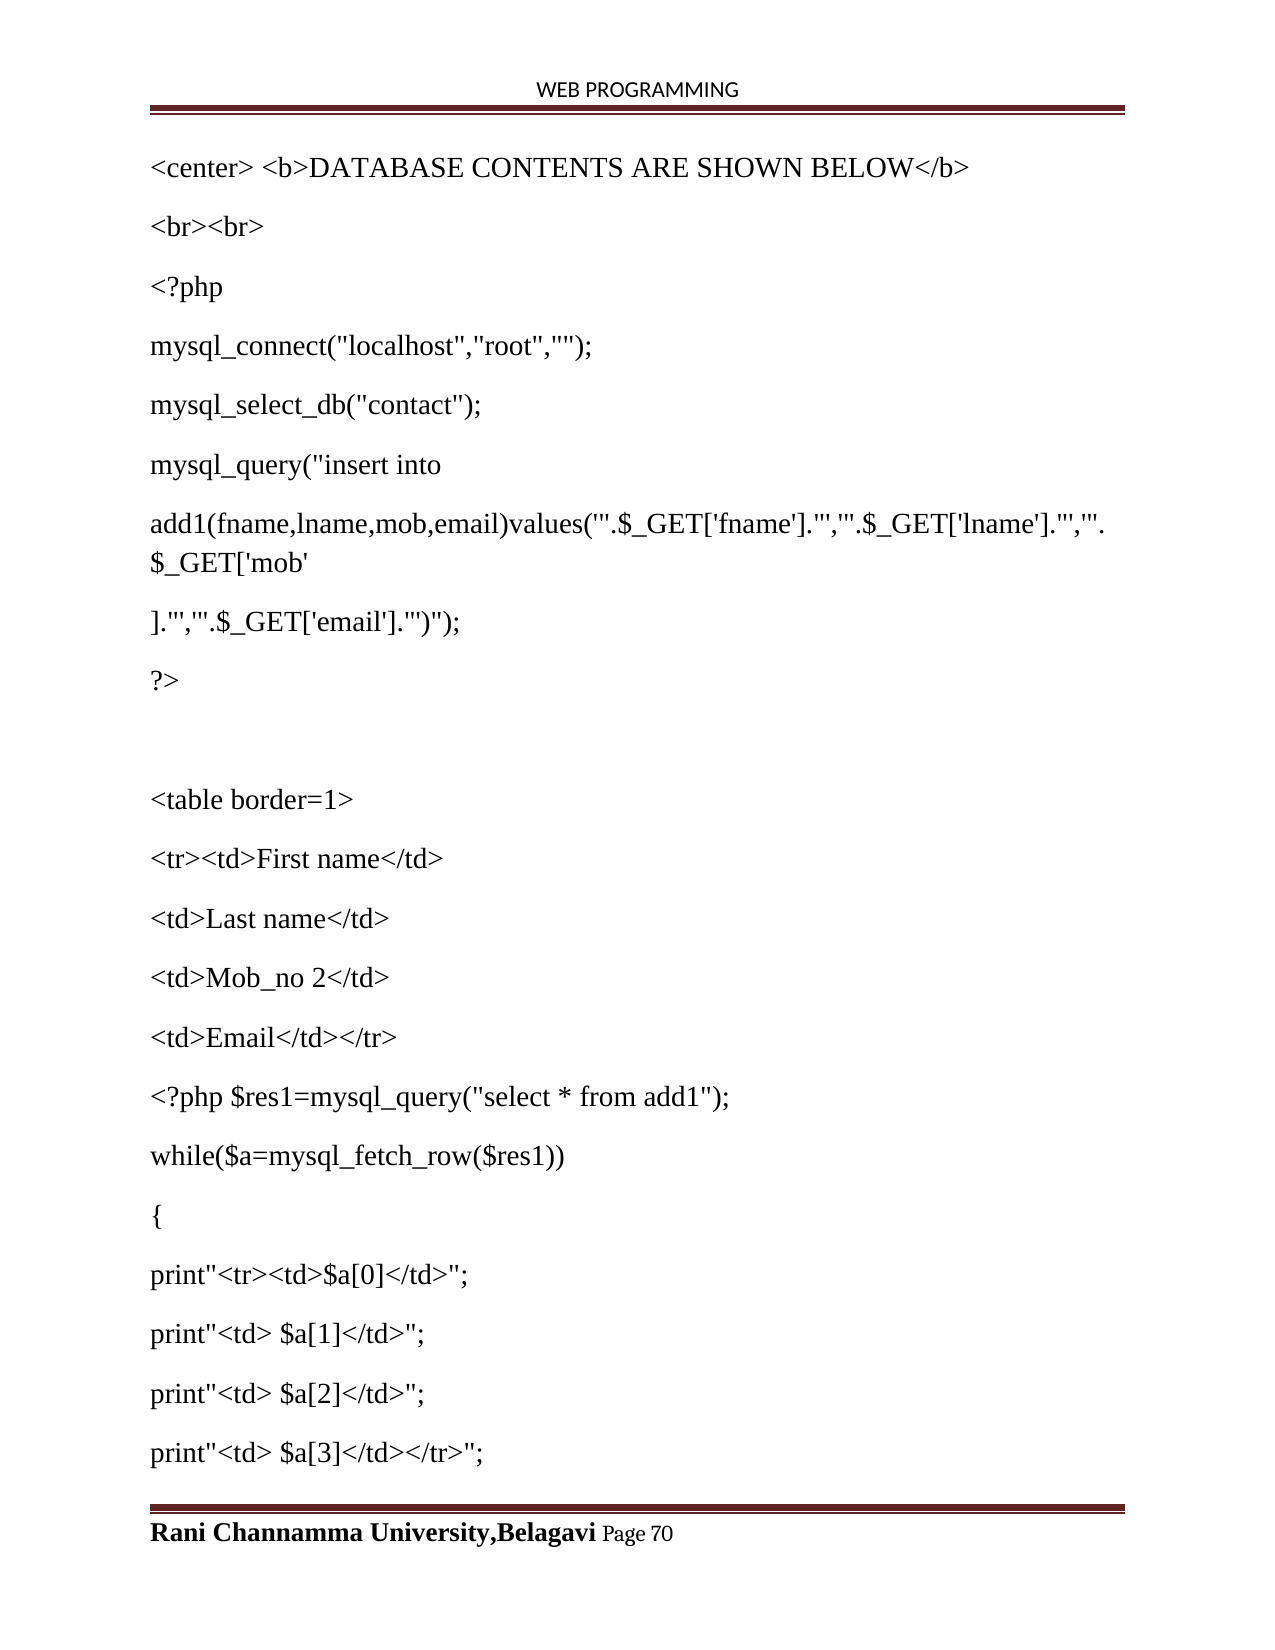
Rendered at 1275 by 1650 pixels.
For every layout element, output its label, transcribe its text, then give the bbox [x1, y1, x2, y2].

text mysql_select_db("contact"); [150, 387, 1125, 421]
text <br><br> [150, 209, 1125, 243]
text add1(fname,lname,mob,email)values('".$_GET['fname']."','".$_GET['lname']."','".$_GET['mob' [150, 506, 1125, 578]
text <?php $res1=mysql_query("select * from add1"); [150, 1079, 1125, 1113]
text <table border=1> [150, 782, 1125, 816]
text <td>Email</td></tr> [150, 1020, 1125, 1053]
text <center> <b>DATABASE CONTENTS ARE SHOWN BELOW</b> [150, 150, 1125, 183]
text print"<td> $a[1]</td>"; [150, 1317, 1125, 1350]
text <tr><td>First name</td> [150, 842, 1125, 875]
text print"<tr><td>$a[0]</td>"; [150, 1257, 1125, 1291]
text <td>Mob_no 2</td> [150, 960, 1125, 994]
text mysql_connect("localhost","root",""); [150, 328, 1125, 362]
text mysql_query("insert into [150, 447, 1125, 480]
text while($a=mysql_fetch_row($res1)) [150, 1138, 1125, 1172]
text { [150, 1198, 1125, 1231]
text <td>Last name</td> [150, 901, 1125, 934]
text <?php [150, 269, 1125, 302]
text print"<td> $a[2]</td>"; [150, 1376, 1125, 1409]
text ?> [150, 663, 1125, 697]
text print"<td> $a[3]</td></tr>"; [150, 1435, 1125, 1469]
text ]."','".$_GET['email']."')"); [150, 604, 1125, 638]
